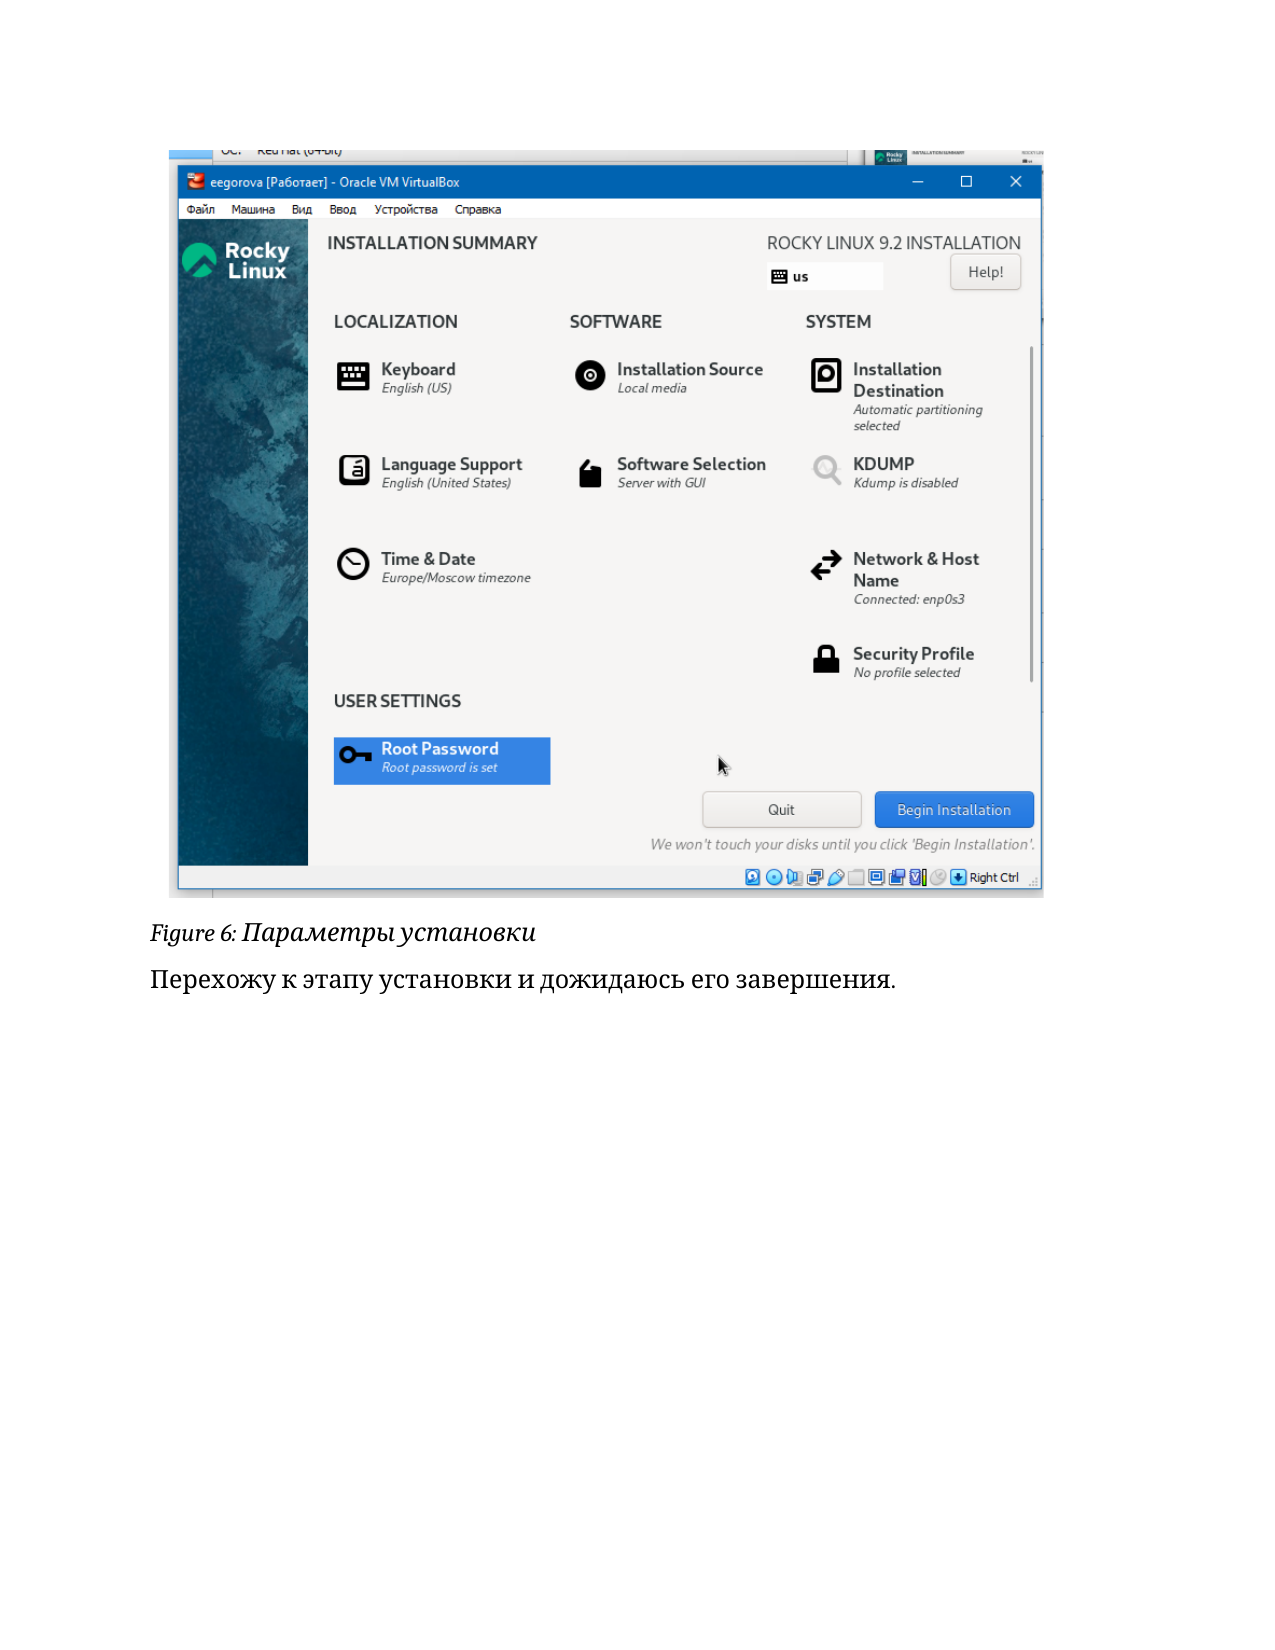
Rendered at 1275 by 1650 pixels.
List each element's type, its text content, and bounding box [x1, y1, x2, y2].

text Перехожу к этапу установки и дожидаюсь его завершения. [150, 966, 1125, 995]
picture [168, 150, 1044, 898]
text Figure 6: Параметры установки [150, 919, 1125, 948]
